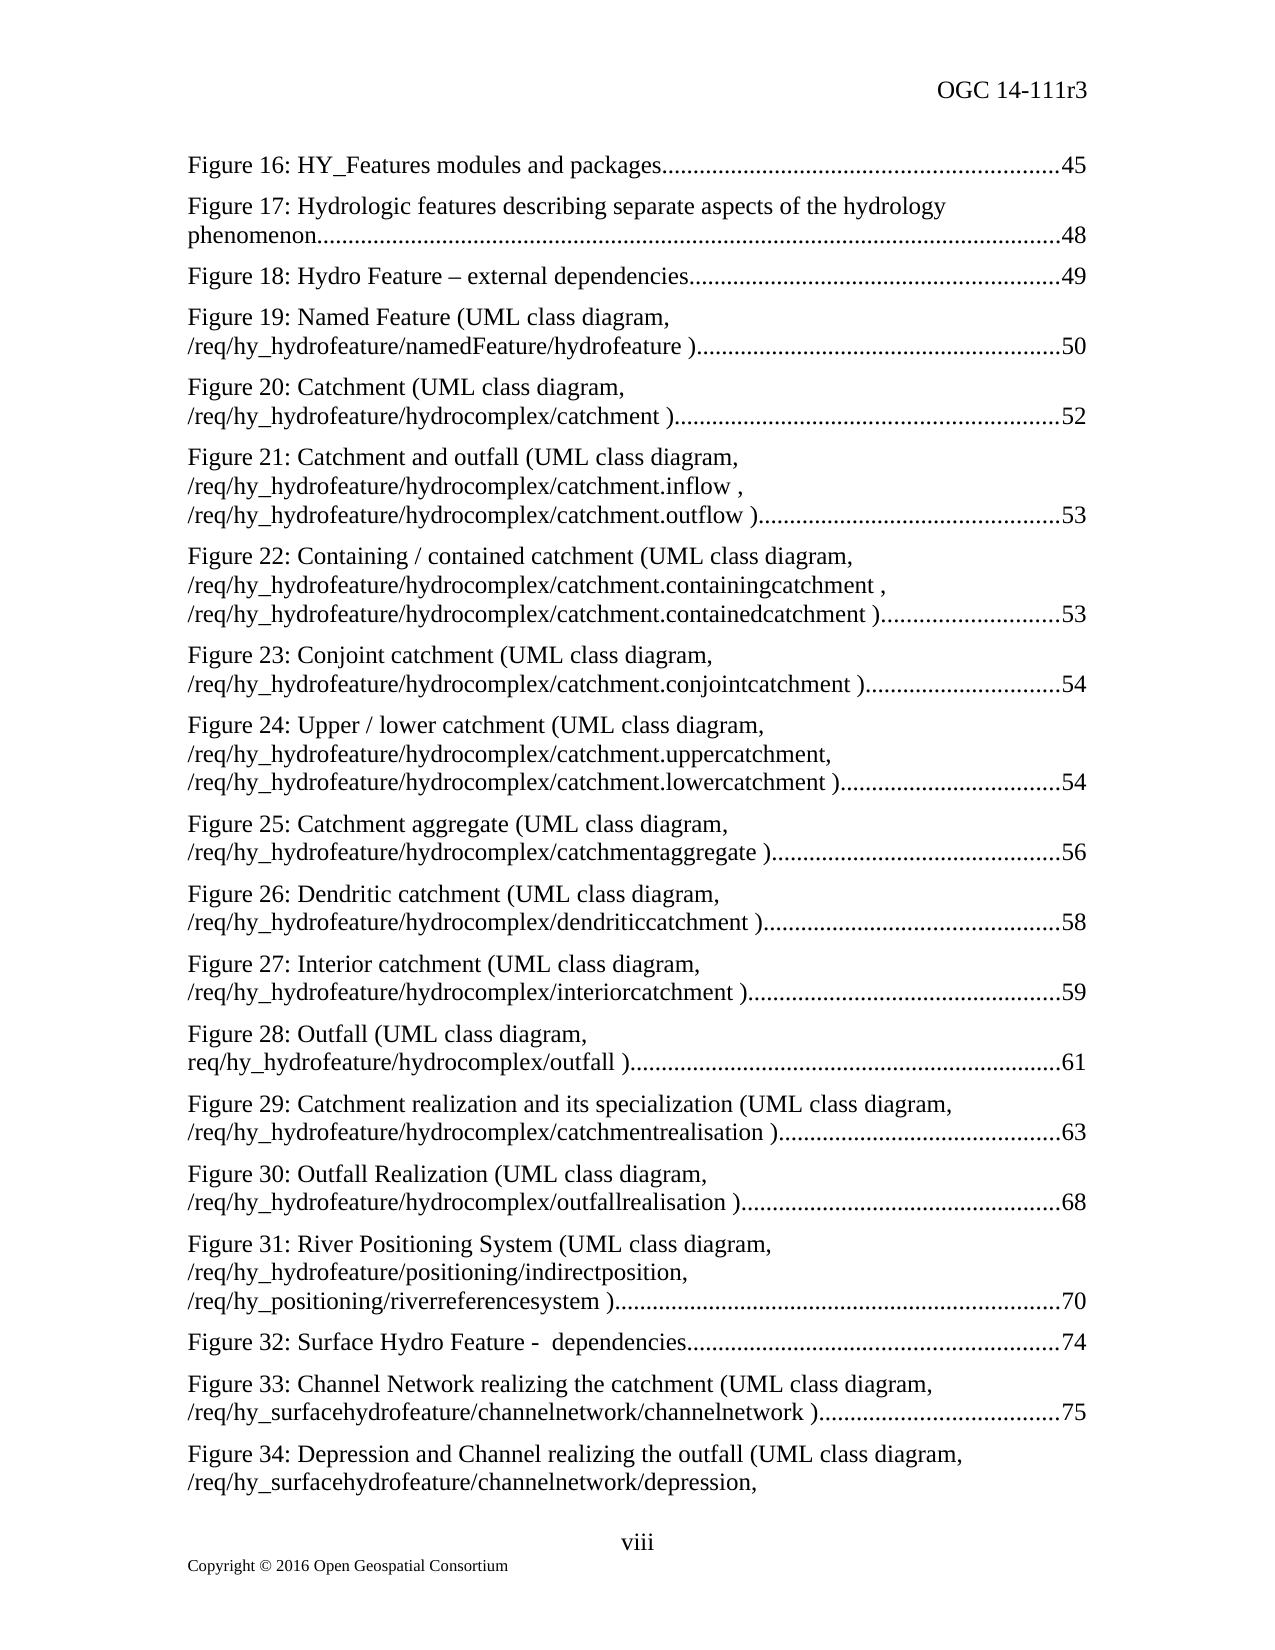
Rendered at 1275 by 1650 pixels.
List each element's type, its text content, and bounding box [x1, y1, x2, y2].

text Figure 17: Hydrologic features describing separate aspects of the hydrology phenomenon 48 [187, 191, 999, 249]
text Figure 31: River Positioning System (UML class diagram, /req/hy_hydrofeature/positioning/indirectposition, /req/hy_positioning/riverreferencesystem ) 70 [187, 1229, 999, 1315]
text Figure 18: Hydro Feature – external dependencies 49 [187, 261, 999, 290]
text Figure 20: Catchment (UML class diagram, /req/hy_hydrofeature/hydrocomplex/catchment ) 52 [187, 372, 999, 430]
text Figure 19: Named Feature (UML class diagram, /req/hy_hydrofeature/namedFeature/hydrofeature ) 50 [187, 302, 999, 360]
text Figure 33: Channel Network realizing the catchment (UML class diagram, /req/hy_surfacehydrofeature/channelnetwork/channelnetwork ) 75 [187, 1369, 999, 1426]
text Figure 27: Interior catchment (UML class diagram, /req/hy_hydrofeature/hydrocomplex/interiorcatchment ) 59 [187, 949, 999, 1006]
text Figure 16: HY_Features modules and packages 45 [187, 150, 999, 179]
text Figure 29: Catchment realization and its specialization (UML class diagram, /req/hy_hydrofeature/hydrocomplex/catchmentrealisation ) 63 [187, 1089, 999, 1146]
text Figure 25: Catchment aggregate (UML class diagram, /req/hy_hydrofeature/hydrocomplex/catchmentaggregate ) 56 [187, 809, 999, 866]
text Figure 23: Conjoint catchment (UML class diagram, /req/hy_hydrofeature/hydrocomplex/catchment.conjointcatchment ) 54 [187, 640, 999, 697]
text Figure 22: Containing / contained catchment (UML class diagram, /req/hy_hydrofeature/hydrocomplex/catchment.containingcatchment , /req/hy_hydrofeature/hydrocomplex/catchment.containedcatchment ) 53 [187, 541, 999, 627]
text Figure 21: Catchment and outfall (UML class diagram, /req/hy_hydrofeature/hydrocomplex/catchment.inflow , /req/hy_hydrofeature/hydrocomplex/catchment.outflow ) 53 [187, 442, 999, 529]
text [187, 1439, 999, 1496]
text Figure 32: Surface Hydro Feature - dependencies 74 [187, 1327, 999, 1356]
text Figure 26: Dendritic catchment (UML class diagram, /req/hy_hydrofeature/hydrocomplex/dendriticcatchment ) 58 [187, 879, 999, 936]
text Figure 28: Outfall (UML class diagram, req/hy_hydrofeature/hydrocomplex/outfall ) 61 [187, 1019, 999, 1076]
text Figure 30: Outfall Realization (UML class diagram, /req/hy_hydrofeature/hydrocomplex/outfallrealisation ) 68 [187, 1159, 999, 1216]
text Figure 24: Upper / lower catchment (UML class diagram, /req/hy_hydrofeature/hydrocomplex/catchment.uppercatchment, /req/hy_hydrofeature/hydrocomplex/catchment.lowercatchment ) 54 [187, 710, 999, 796]
